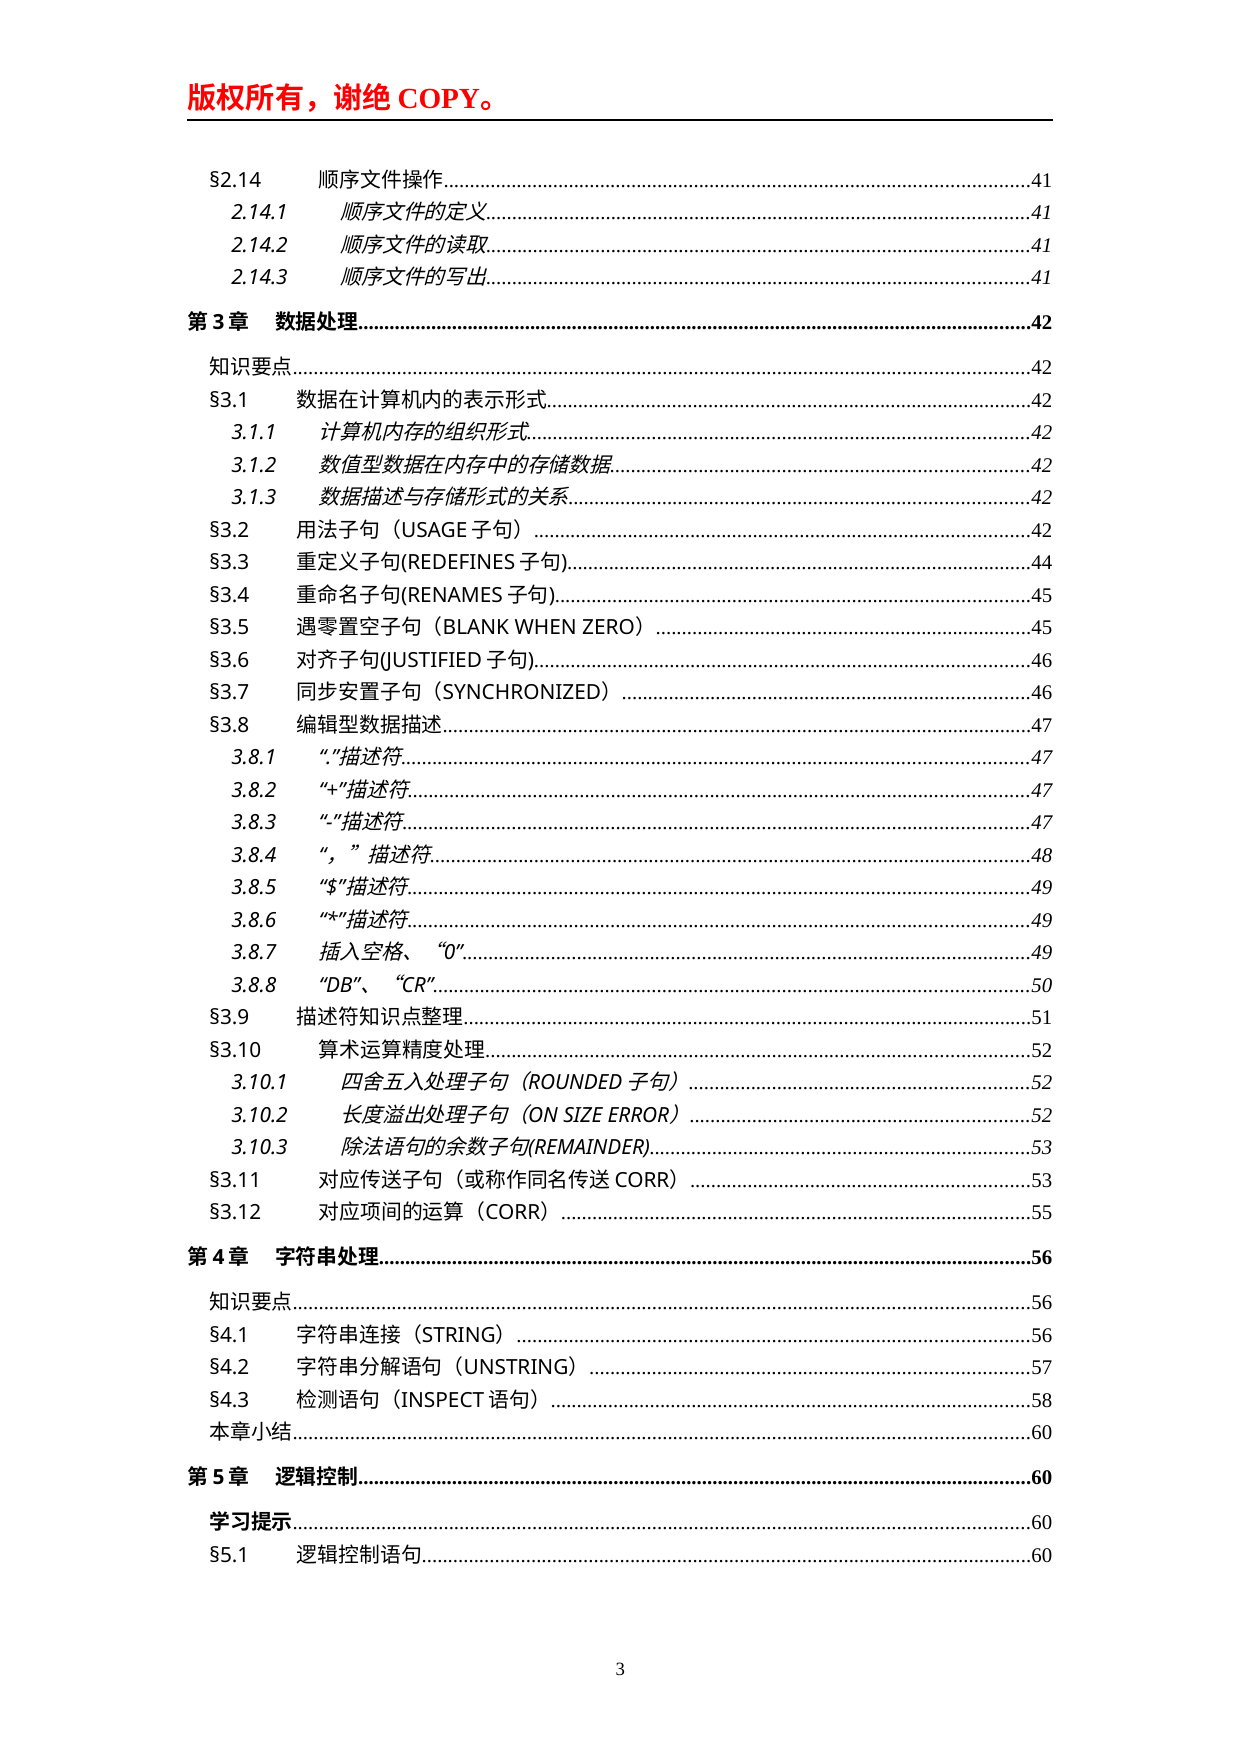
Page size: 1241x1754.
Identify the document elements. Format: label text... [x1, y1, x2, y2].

text 知识要点 42 [209, 349, 1053, 382]
text 本章小结 60 [209, 1414, 1053, 1447]
text 3.8.8 “DB”、“CR” 50 [231, 967, 1053, 999]
text §4.1 字符串连接（STRING） 56 [209, 1317, 1053, 1349]
text §3.6 对齐子句(JUSTIFIED子句) 46 [209, 642, 1053, 674]
text 3.8.3 “-”描述符 47 [231, 804, 1053, 837]
text 3.8.4 “，”描述符 48 [231, 837, 1053, 869]
text 3.1.1 计算机内存的组织形式 42 [231, 414, 1053, 447]
text §4.2 字符串分解语句（UNSTRING） 57 [209, 1349, 1053, 1382]
text 3.8.5 “$”描述符 49 [231, 869, 1053, 902]
text §4.3 检测语句（INSPECT语句） 58 [209, 1382, 1053, 1414]
text 3.8.6 “*”描述符 49 [231, 902, 1053, 934]
text §5.1 逻辑控制语句 60 [209, 1537, 1053, 1569]
text 第3章 数据处理 42 [187, 304, 1053, 337]
text 第5章 逻辑控制 60 [187, 1459, 1053, 1492]
text §3.2 用法子句（USAGE子句） 42 [209, 512, 1053, 544]
text §3.1 数据在计算机内的表示形式 42 [209, 382, 1053, 414]
text §3.8 编辑型数据描述 47 [209, 707, 1053, 739]
text §2.14 顺序文件操作 41 [209, 162, 1053, 194]
text §3.4 重命名子句(RENAMES子句) 45 [209, 577, 1053, 609]
text §3.11 对应传送子句（或称作同名传送CORR） 53 [209, 1162, 1053, 1194]
text 2.14.1 顺序文件的定义 41 [231, 194, 1053, 227]
text 2.14.2 顺序文件的读取 41 [231, 227, 1053, 259]
text §3.5 遇零置空子句（BLANK WHEN ZERO） 45 [209, 609, 1053, 642]
text §3.10 算术运算精度处理 52 [209, 1032, 1053, 1064]
text §3.7 同步安置子句（SYNCHRONIZED） 46 [209, 674, 1053, 707]
text §3.12 对应项间的运算（CORR） 55 [209, 1194, 1053, 1227]
text 3.8.1 “.”描述符 47 [231, 739, 1053, 772]
text 3.1.3 数据描述与存储形式的关系 42 [231, 479, 1053, 512]
text 3.10.1 四舍五入处理子句（ROUNDED子句） 52 [231, 1064, 1053, 1097]
text 第4章 字符串处理 56 [187, 1239, 1053, 1272]
text §3.3 重定义子句(REDEFINES子句) 44 [209, 544, 1053, 577]
text 学习提示 60 [209, 1504, 1053, 1537]
text 3.1.2 数值型数据在内存中的存储数据 42 [231, 447, 1053, 479]
text §3.9 描述符知识点整理 51 [209, 999, 1053, 1032]
text 3.8.7 插入空格、“0” 49 [231, 934, 1053, 967]
text 3.10.3 除法语句的余数子句(REMAINDER) 53 [231, 1129, 1053, 1162]
text 2.14.3 顺序文件的写出 41 [231, 259, 1053, 292]
text 3.10.2 长度溢出处理子句（ON SIZE ERROR） 52 [231, 1097, 1053, 1129]
text 知识要点 56 [209, 1284, 1053, 1317]
text 3.8.2 “+”描述符 47 [231, 772, 1053, 804]
